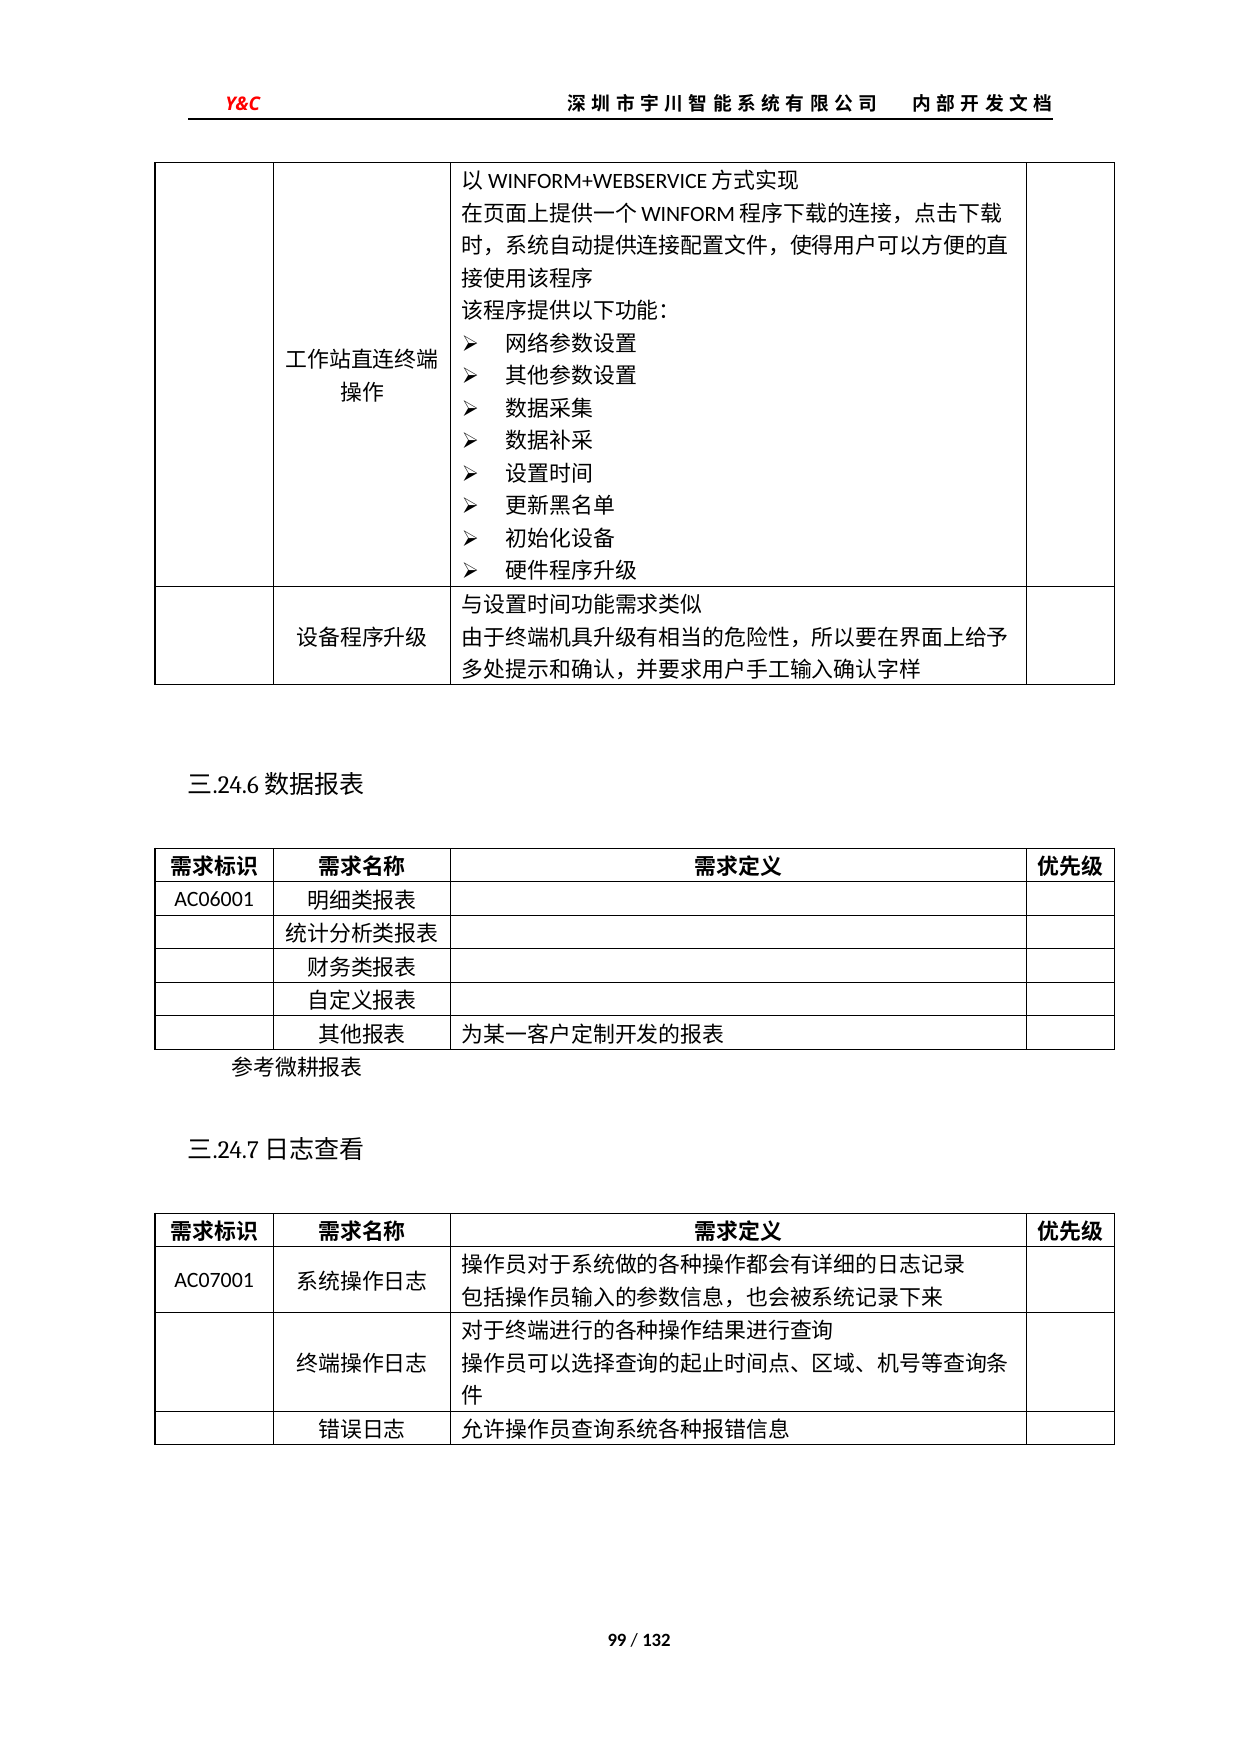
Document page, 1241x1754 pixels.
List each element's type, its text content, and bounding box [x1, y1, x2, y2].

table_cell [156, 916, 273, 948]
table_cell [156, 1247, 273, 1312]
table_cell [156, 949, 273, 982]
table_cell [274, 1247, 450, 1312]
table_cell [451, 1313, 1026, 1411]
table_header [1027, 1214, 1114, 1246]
subtitle 日志查看 [187, 1115, 1053, 1180]
text 参考微耕报表 [187, 1050, 1053, 1082]
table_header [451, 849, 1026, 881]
subtitle 数据报表 [187, 750, 1053, 815]
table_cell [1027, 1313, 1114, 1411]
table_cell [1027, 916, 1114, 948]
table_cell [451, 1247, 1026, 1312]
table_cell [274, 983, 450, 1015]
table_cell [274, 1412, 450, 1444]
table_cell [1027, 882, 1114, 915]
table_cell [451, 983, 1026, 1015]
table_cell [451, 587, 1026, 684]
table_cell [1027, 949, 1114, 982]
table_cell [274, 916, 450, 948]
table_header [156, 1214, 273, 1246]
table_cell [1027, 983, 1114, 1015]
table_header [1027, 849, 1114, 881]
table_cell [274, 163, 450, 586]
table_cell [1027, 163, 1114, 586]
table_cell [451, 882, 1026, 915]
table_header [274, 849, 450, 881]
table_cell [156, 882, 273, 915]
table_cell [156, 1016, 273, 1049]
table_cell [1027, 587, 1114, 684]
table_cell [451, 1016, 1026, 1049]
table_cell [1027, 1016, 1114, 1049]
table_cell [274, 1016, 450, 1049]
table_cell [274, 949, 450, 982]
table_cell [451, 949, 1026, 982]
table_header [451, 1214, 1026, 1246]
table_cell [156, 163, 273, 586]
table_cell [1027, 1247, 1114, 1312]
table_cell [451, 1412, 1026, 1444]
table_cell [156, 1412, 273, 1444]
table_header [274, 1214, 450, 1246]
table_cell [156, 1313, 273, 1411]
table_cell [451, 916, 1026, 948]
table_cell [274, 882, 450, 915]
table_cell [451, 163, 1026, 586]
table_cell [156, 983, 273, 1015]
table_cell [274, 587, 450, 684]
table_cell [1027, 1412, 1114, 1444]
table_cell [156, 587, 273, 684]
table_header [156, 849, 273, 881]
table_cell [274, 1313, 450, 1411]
